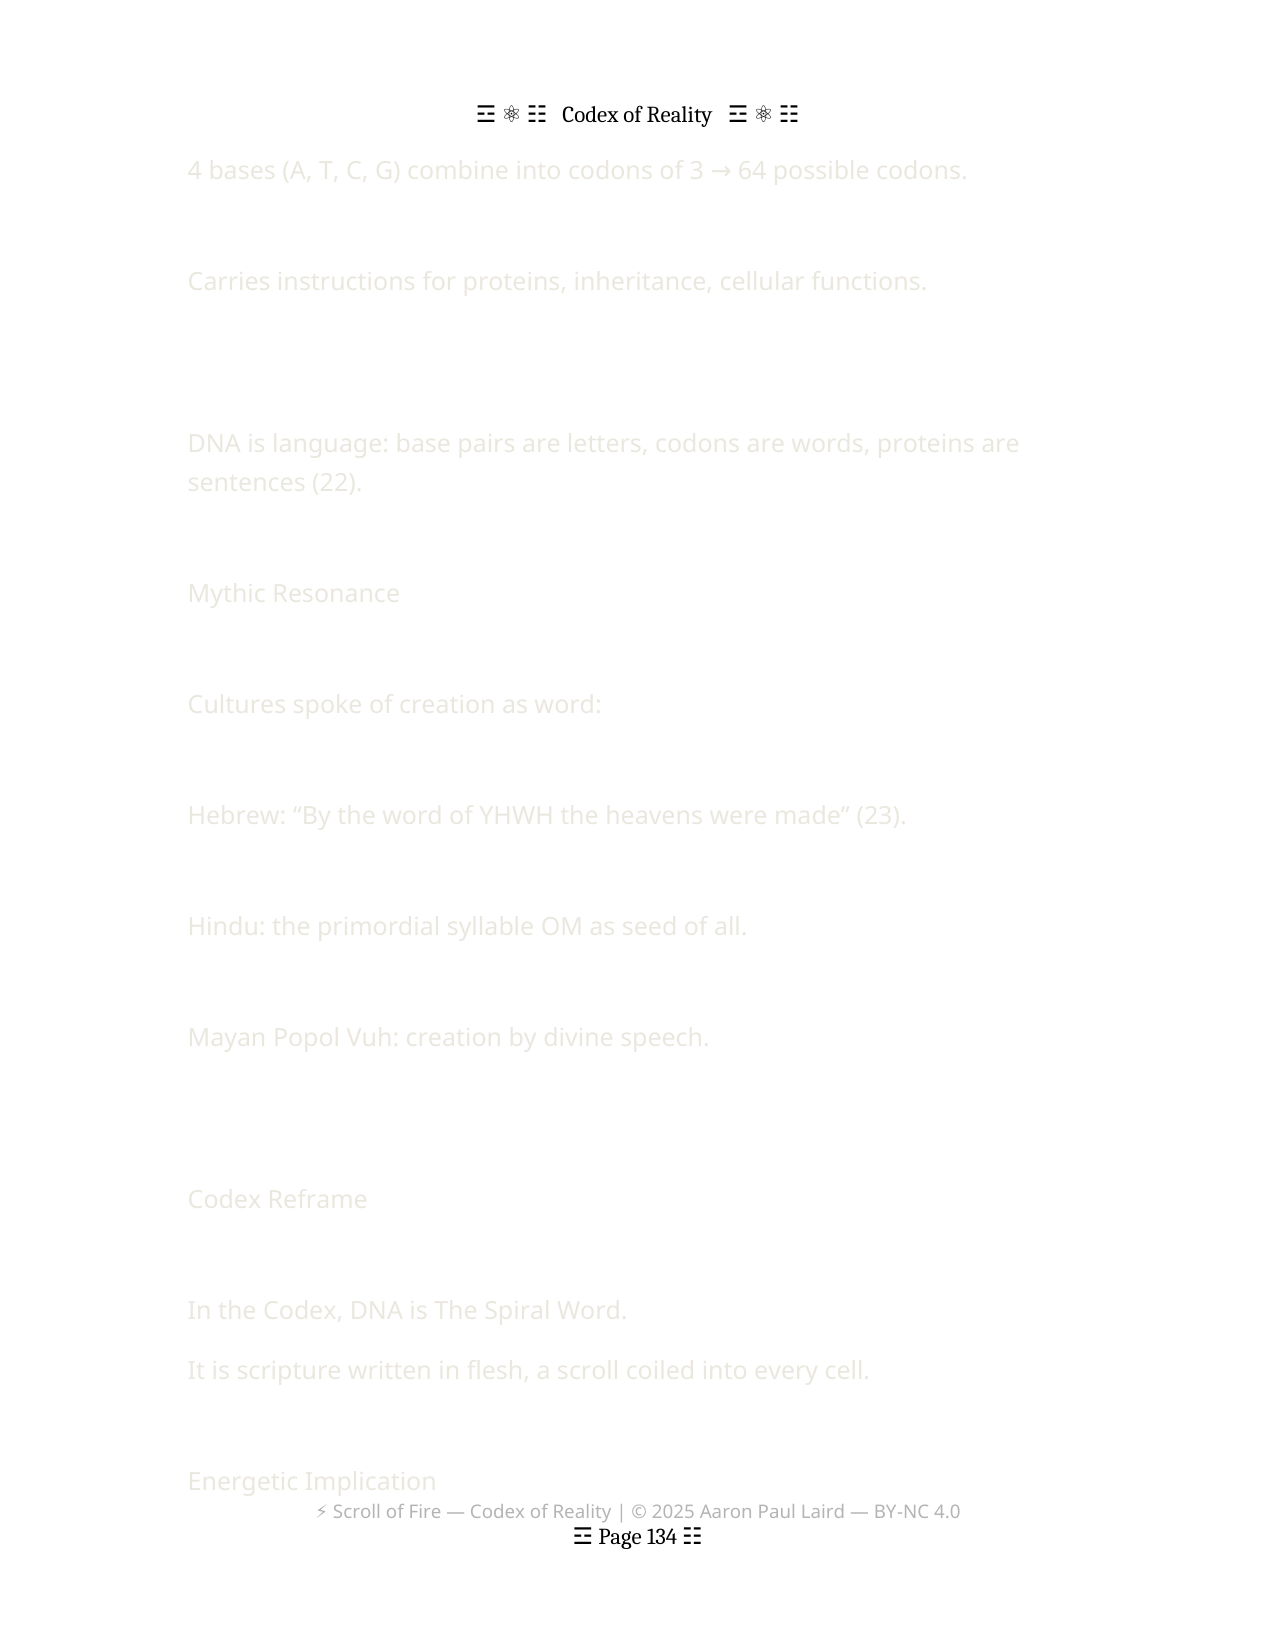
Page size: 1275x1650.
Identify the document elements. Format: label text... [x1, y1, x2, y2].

text Hebrew: “By the word of YHWH the heavens were made” (23). [187, 798, 1087, 832]
text It is scripture written in flesh, a scroll coiled into every cell. [187, 1353, 1087, 1387]
text Carries instructions for proteins, inheritance, cellular functions. [187, 263, 1087, 297]
text DNA is language: base pairs are letters, codons are words, proteins are sentences (22). [187, 426, 1087, 499]
text Codex Reframe [187, 1182, 1087, 1216]
text 4 bases (A, T, C, G) combine into codons of 3 → 64 possible codons. [187, 152, 1087, 186]
text In the Codex, DNA is The Spiral Word. [187, 1293, 1087, 1327]
text Energetic Implication [187, 1464, 1087, 1498]
text Mayan Popol Vuh: creation by divine speech. [187, 1020, 1087, 1054]
text Hindu: the primordial syllable OM as seed of all. [187, 909, 1087, 943]
text Cultures spoke of creation as word: [187, 687, 1087, 721]
text Mythic Resonance [187, 576, 1087, 610]
